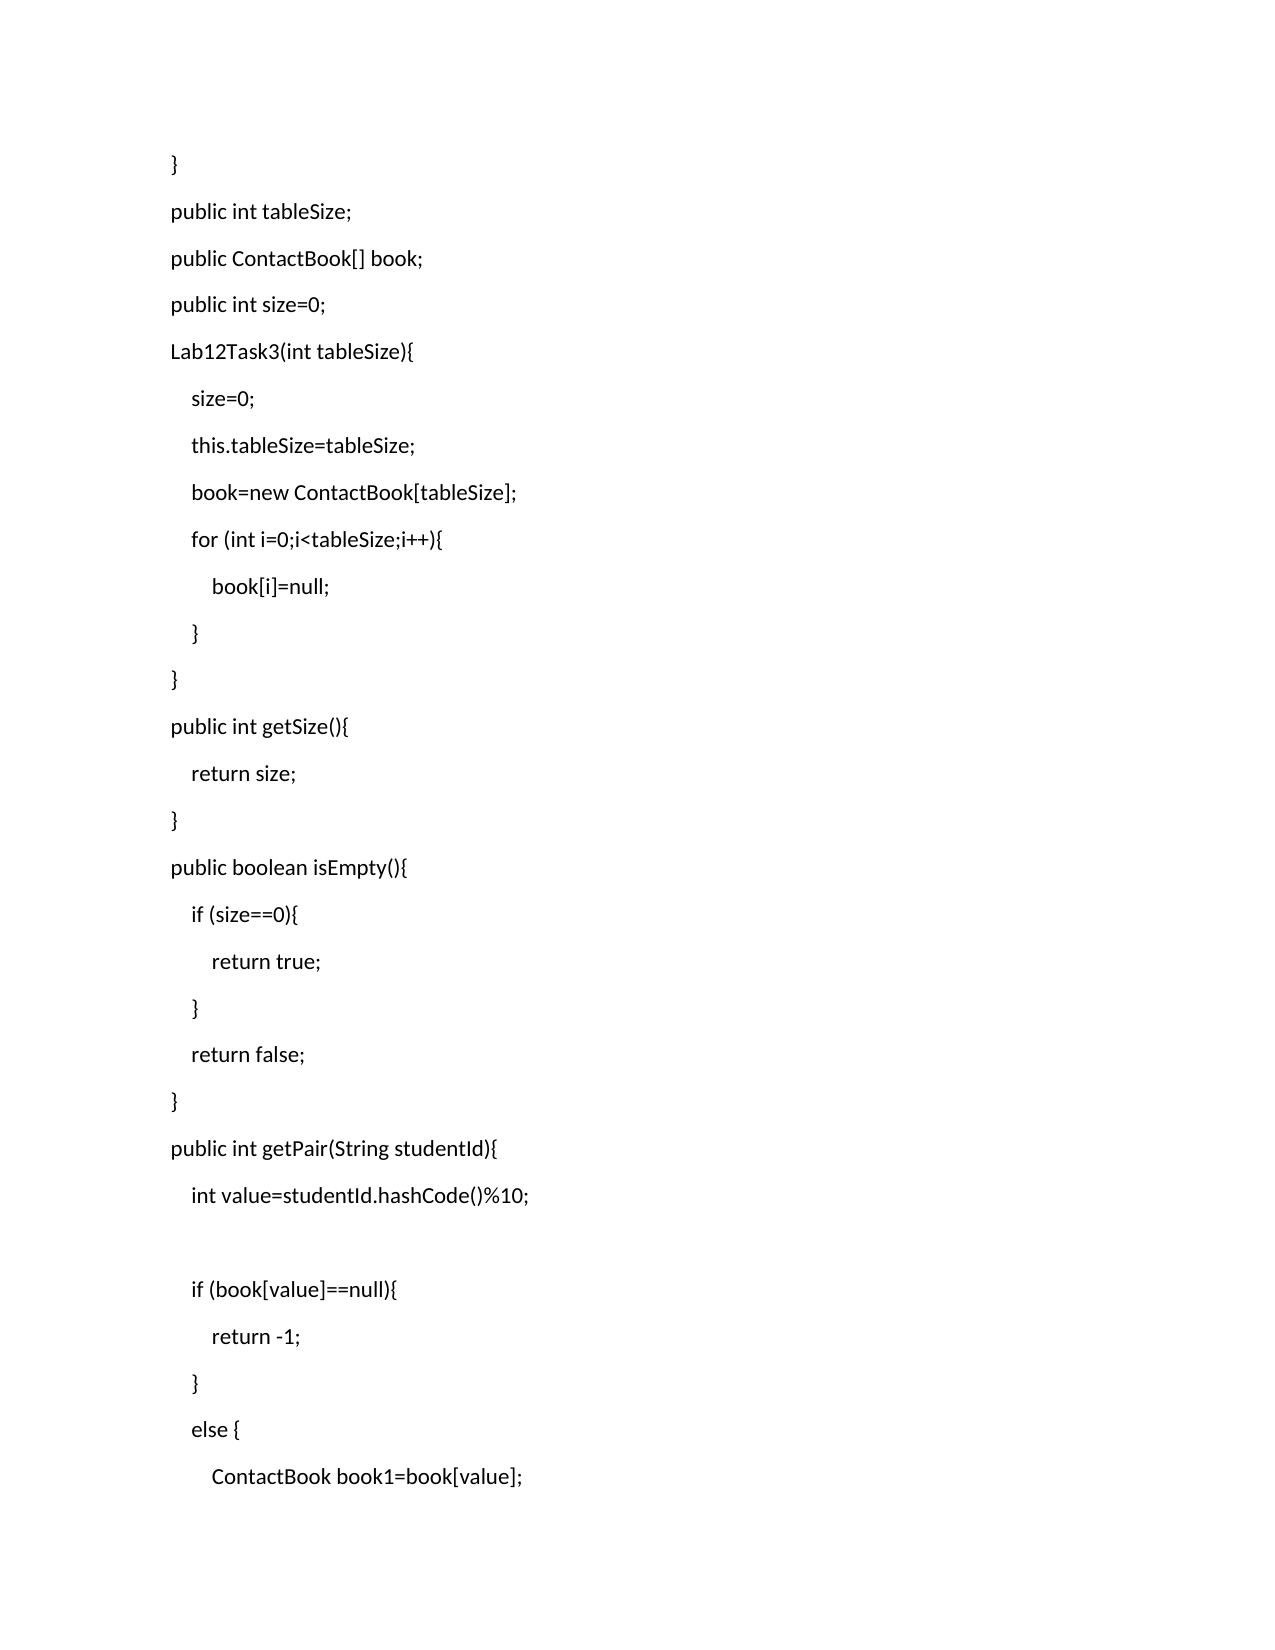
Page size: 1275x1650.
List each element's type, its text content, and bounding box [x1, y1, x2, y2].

text int value=studentId.hashCode()%10; [150, 1181, 1125, 1209]
text size=0; [150, 384, 1125, 412]
text book[i]=null; [150, 572, 1125, 600]
text if (book[value]==null){ [150, 1275, 1125, 1303]
text book=new ContactBook[tableSize]; [150, 478, 1125, 506]
text } [150, 1087, 1125, 1116]
text public boolean isEmpty(){ [150, 853, 1125, 881]
text } [150, 806, 1125, 834]
text else { [150, 1416, 1125, 1444]
text return false; [150, 1041, 1125, 1069]
text } [150, 619, 1125, 647]
text } [150, 994, 1125, 1022]
text public int getSize(){ [150, 712, 1125, 741]
text public int getPair(String studentId){ [150, 1134, 1125, 1162]
text return true; [150, 947, 1125, 975]
text } [150, 150, 1125, 178]
text ContactBook book1=book[value]; [150, 1462, 1125, 1491]
text return size; [150, 759, 1125, 787]
text return -1; [150, 1322, 1125, 1350]
text } [150, 666, 1125, 694]
text Lab12Task3(int tableSize){ [150, 337, 1125, 366]
text public int size=0; [150, 291, 1125, 319]
text for (int i=0;i<tableSize;i++){ [150, 525, 1125, 553]
text public int tableSize; [150, 197, 1125, 225]
text this.tableSize=tableSize; [150, 431, 1125, 459]
text if (size==0){ [150, 900, 1125, 928]
text } [150, 1369, 1125, 1397]
text public ContactBook[] book; [150, 244, 1125, 272]
